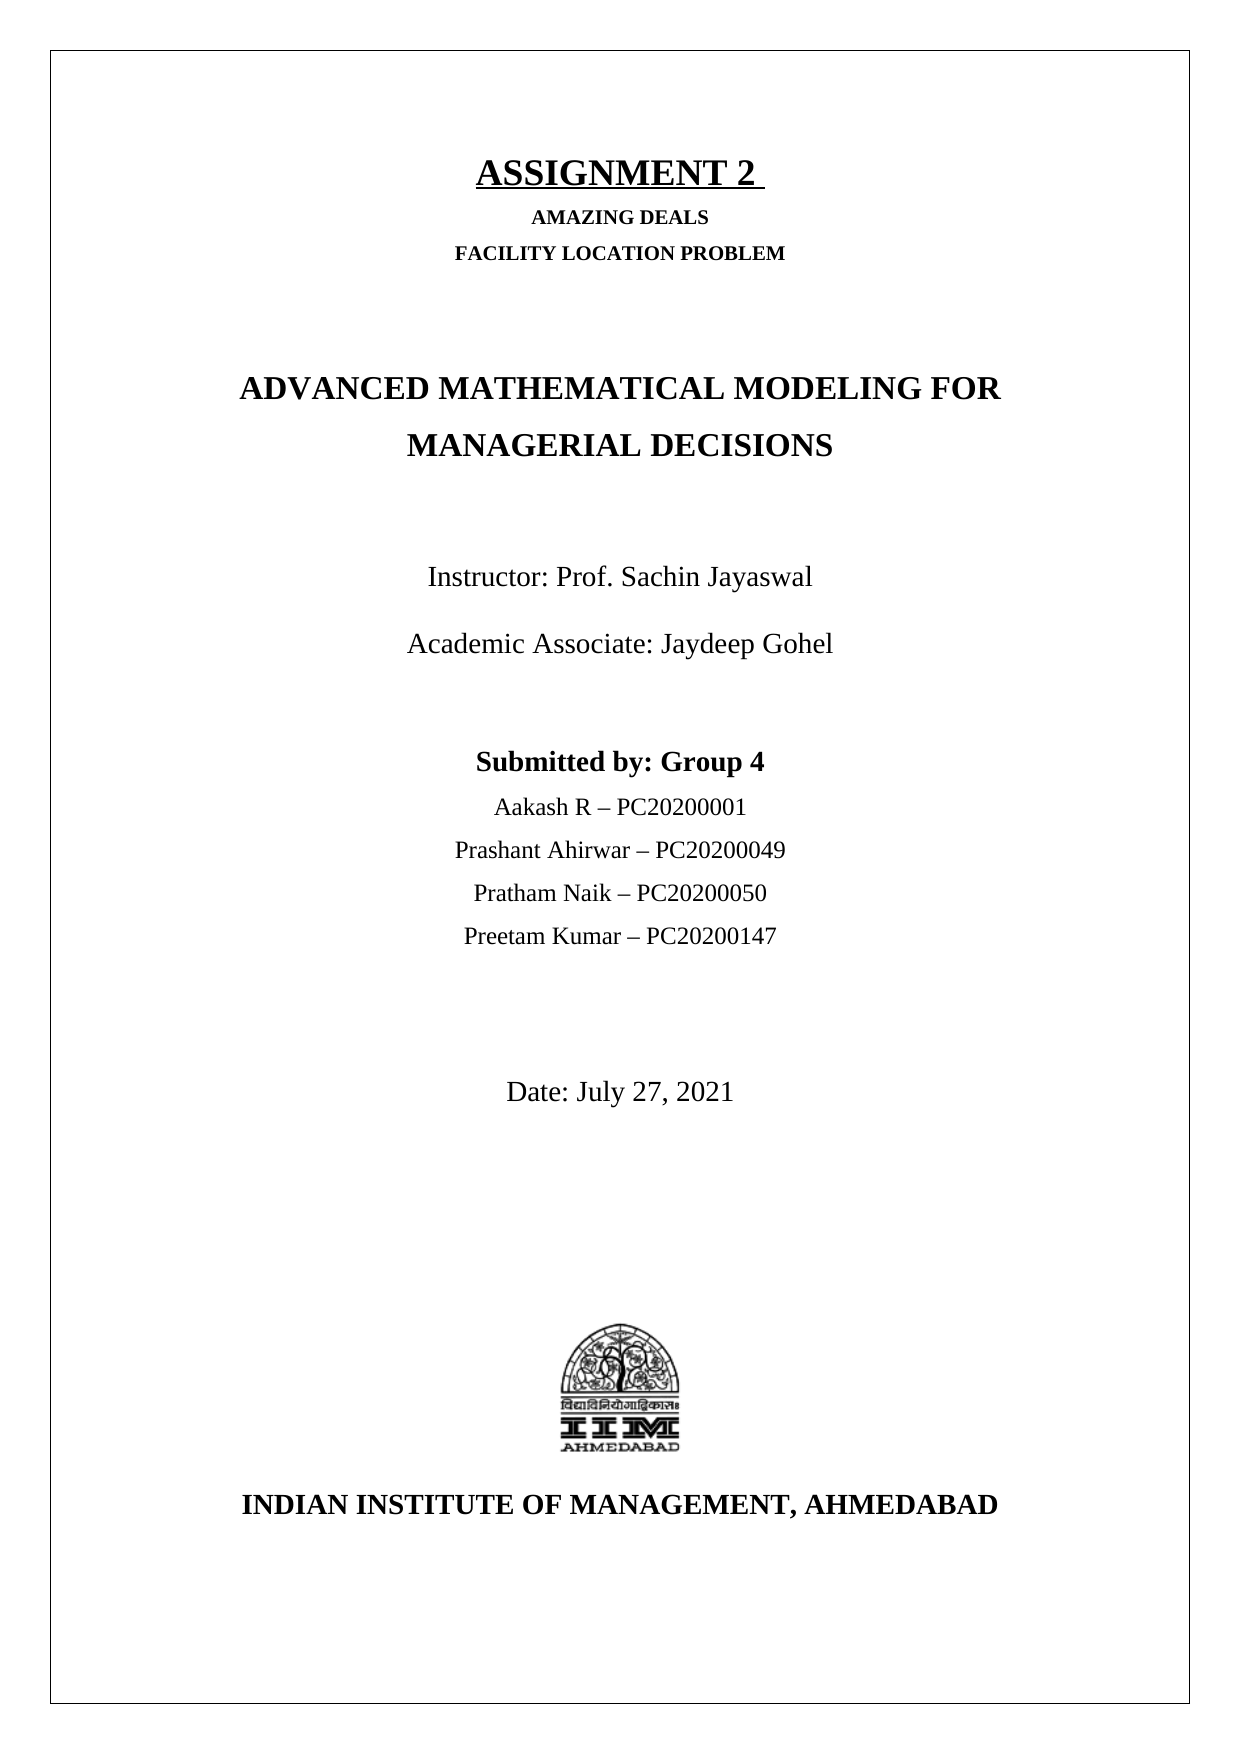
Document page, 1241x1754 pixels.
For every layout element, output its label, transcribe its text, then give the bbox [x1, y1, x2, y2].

text Instructor: Prof. Sachin Jayaswal [150, 559, 1090, 593]
text Advanced mathematical modeling for managerial decisions [150, 368, 1090, 464]
text Prashant Ahirwar – PC20200049 [150, 835, 1090, 863]
text Preetam Kumar – PC20200147 [150, 921, 1090, 950]
text Pratham Naik – PC20200050 [150, 878, 1090, 907]
text Submitted by: Group 4 Aakash R – PC20200001 [150, 744, 1090, 820]
text ASSIGNMENT 2 AMAZING DEALS FACILITY LOCATION PROBLEM [150, 150, 1090, 265]
text Academic Associate: Jaydeep Gohel [150, 626, 1090, 660]
text Date: July 27, 2021 [150, 1074, 1090, 1108]
text INDIAN INSTITUTE OF MANAGEMENT, AHMEDABAD [150, 1487, 1090, 1521]
picture [557, 1320, 683, 1457]
